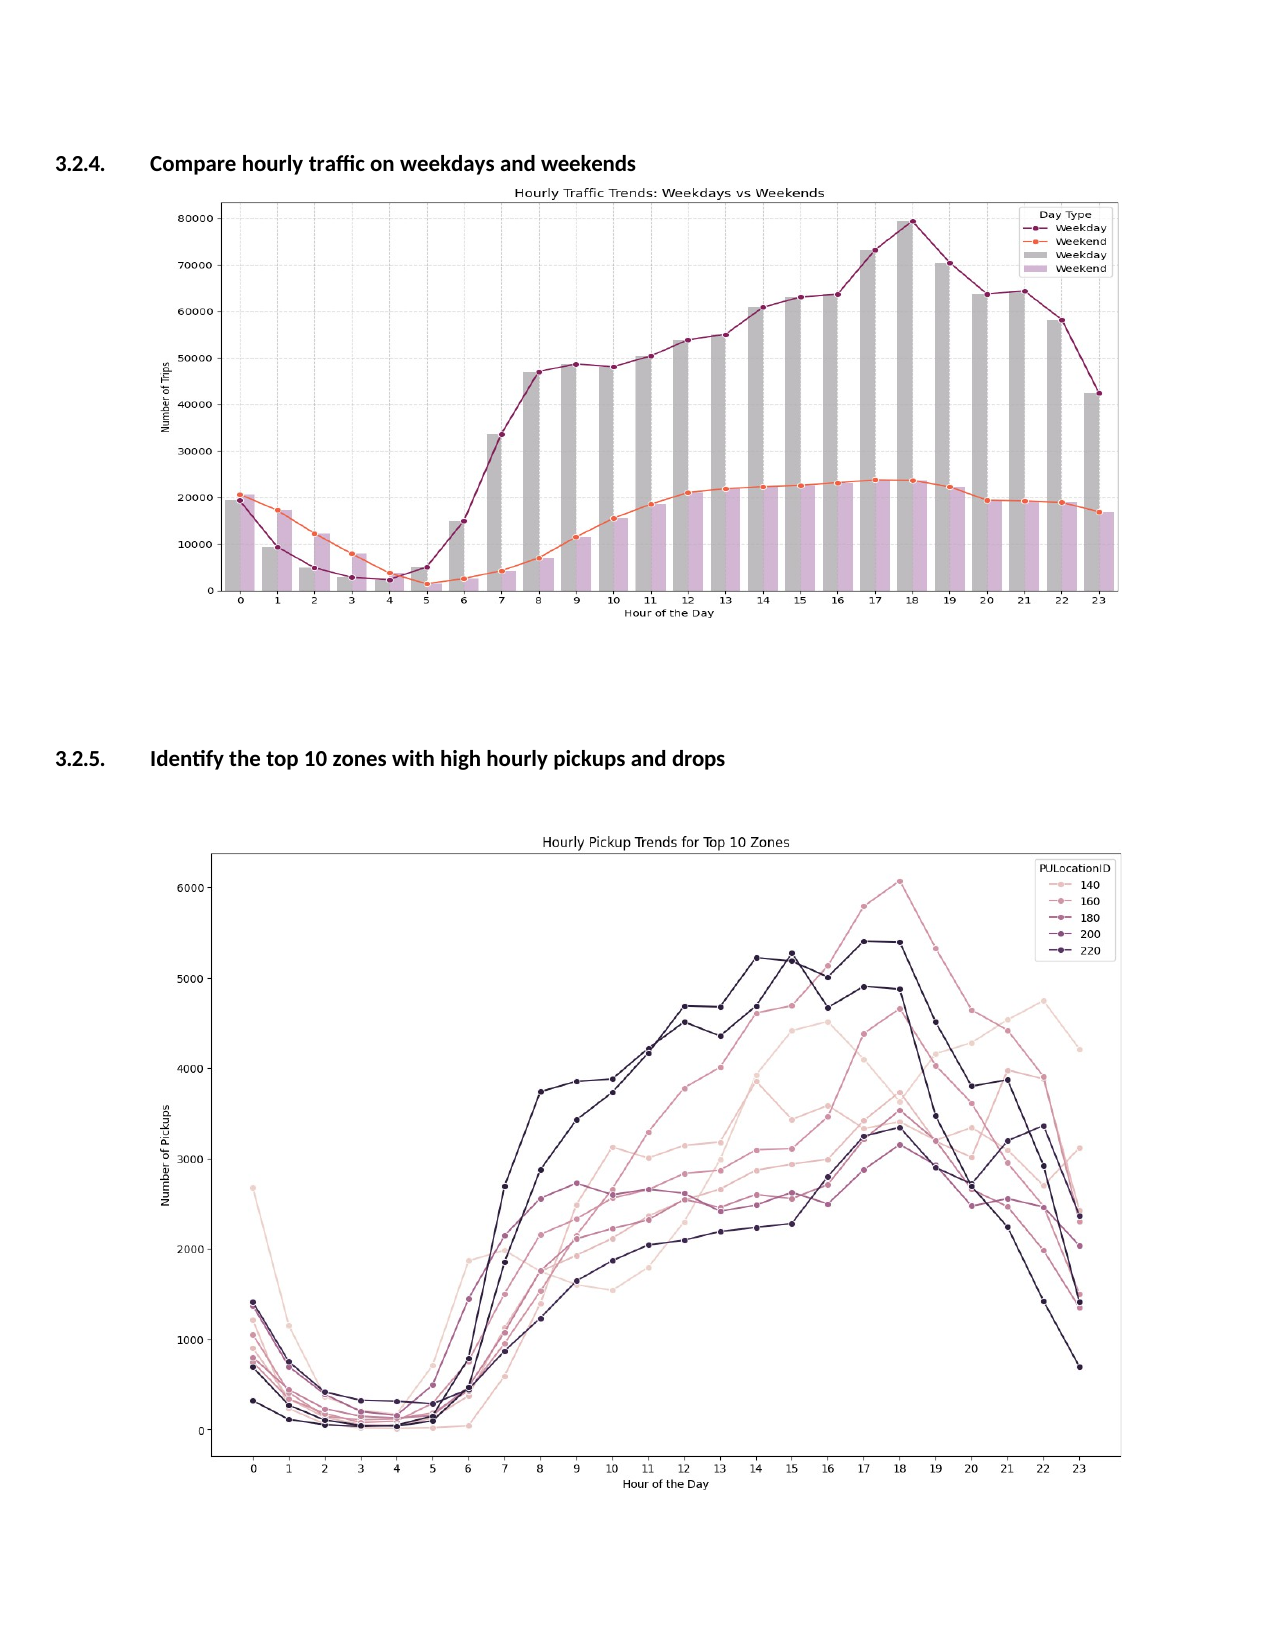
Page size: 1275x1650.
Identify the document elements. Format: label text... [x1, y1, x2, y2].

picture [160, 836, 1122, 1490]
list Identify the top 10 zones with high hourly pickups and drops [55, 744, 1200, 772]
picture [160, 188, 1119, 618]
list Compare hourly traffic on weekdays and weekends [55, 149, 1200, 177]
